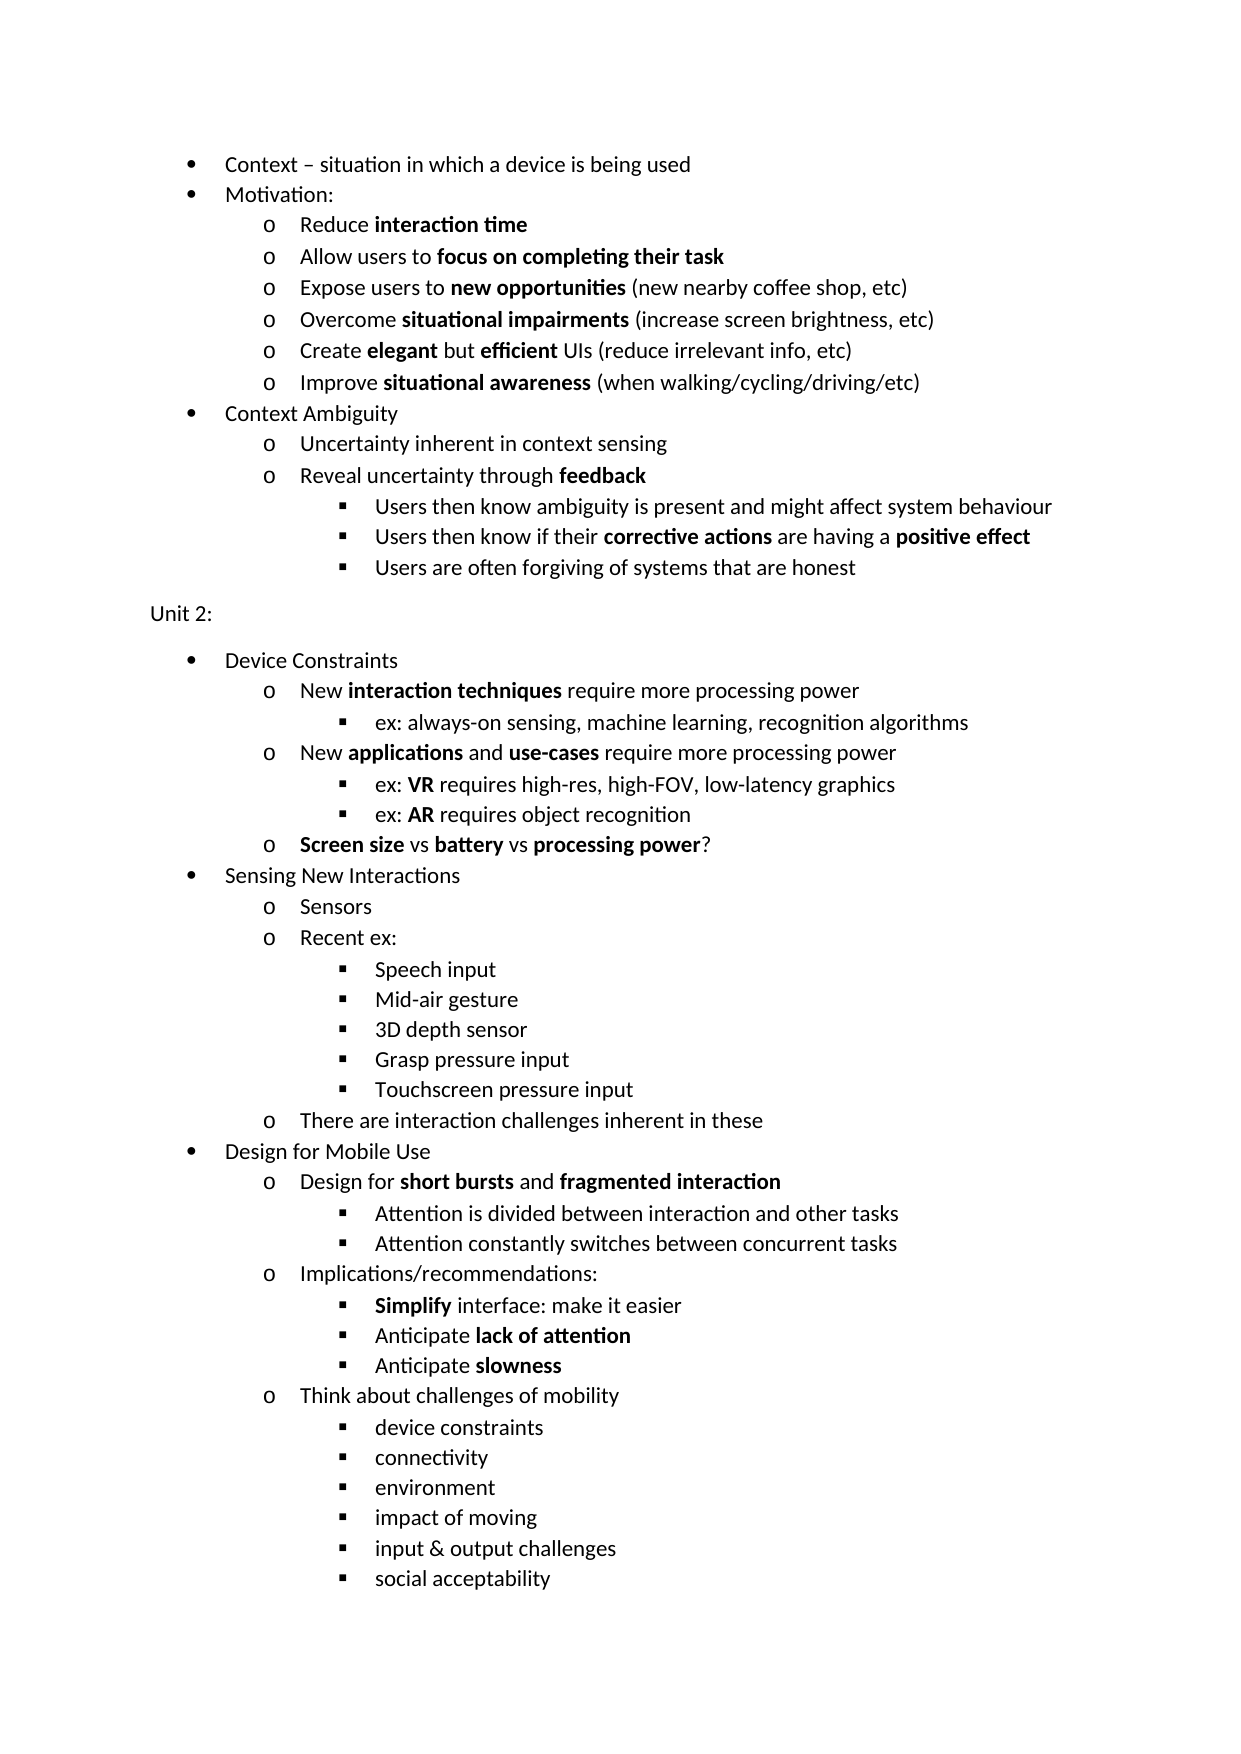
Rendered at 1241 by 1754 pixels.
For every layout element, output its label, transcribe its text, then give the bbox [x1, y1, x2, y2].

text Unit 2: [150, 599, 1090, 628]
list Touchscreen pressure input [337, 1076, 1090, 1104]
list Sensing New Interactions [187, 862, 1090, 890]
list Users are often forgiving of systems that are honest [337, 553, 1090, 581]
list New interaction techniques require more processing power [262, 677, 1090, 706]
list New applications and use-cases require more processing power [262, 738, 1090, 767]
list Create elegant but efficient UIs (reduce irrelevant info, etc) [262, 336, 1090, 365]
list Context Ambiguity [187, 399, 1090, 427]
list Design for short bursts and fragmented interaction [262, 1167, 1090, 1197]
list Anticipate lack of attention [337, 1321, 1090, 1349]
list input & output challenges [337, 1534, 1090, 1562]
list device constraints [337, 1413, 1090, 1441]
list There are interaction challenges inherent in these [262, 1106, 1090, 1135]
list Mid-air gesture [337, 985, 1090, 1013]
list Motivation: [187, 180, 1090, 208]
list Allow users to focus on completing their task [262, 242, 1090, 271]
list Anticipate slowness [337, 1351, 1090, 1379]
list Users then know if their corrective actions are having a positive effect [337, 522, 1090, 551]
list Simplify interface: make it easier [337, 1291, 1090, 1319]
list ex: AR requires object recognition [337, 800, 1090, 828]
list Overcome situational impairments (increase screen brightness, etc) [262, 305, 1090, 334]
list 3D depth sensor [337, 1015, 1090, 1043]
list Recent ex: [262, 923, 1090, 952]
list Reduce interaction time [262, 210, 1090, 239]
list Uncertainty inherent in context sensing [262, 429, 1090, 458]
list Attention constantly switches between concurrent tasks [337, 1229, 1090, 1257]
list environment [337, 1473, 1090, 1501]
list Screen size vs battery vs processing power? [262, 830, 1090, 859]
list Think about challenges of mobility [262, 1381, 1090, 1411]
list Context – situation in which a device is being used [187, 150, 1090, 178]
list Expose users to new opportunities (new nearby coffee shop, etc) [262, 273, 1090, 302]
list Improve situational awareness (when walking/cycling/driving/etc) [262, 368, 1090, 397]
list Design for Mobile Use [187, 1137, 1090, 1165]
list impact of moving [337, 1503, 1090, 1532]
list Implications/recommendations: [262, 1259, 1090, 1288]
list ex: VR requires high-res, high-FOV, low-latency graphics [337, 770, 1090, 798]
list connectivity [337, 1443, 1090, 1471]
list Attention is divided between interaction and other tasks [337, 1199, 1090, 1227]
list ex: always-on sensing, machine learning, recognition algorithms [337, 708, 1090, 736]
list social acceptability [337, 1564, 1090, 1592]
list Device Constraints [187, 646, 1090, 674]
list Users then know ambiguity is present and might affect system behaviour [337, 492, 1090, 520]
list Reveal uncertainty through feedback [262, 461, 1090, 490]
list Speech input [337, 955, 1090, 983]
list Grasp pressure input [337, 1045, 1090, 1073]
list Sensors [262, 892, 1090, 921]
